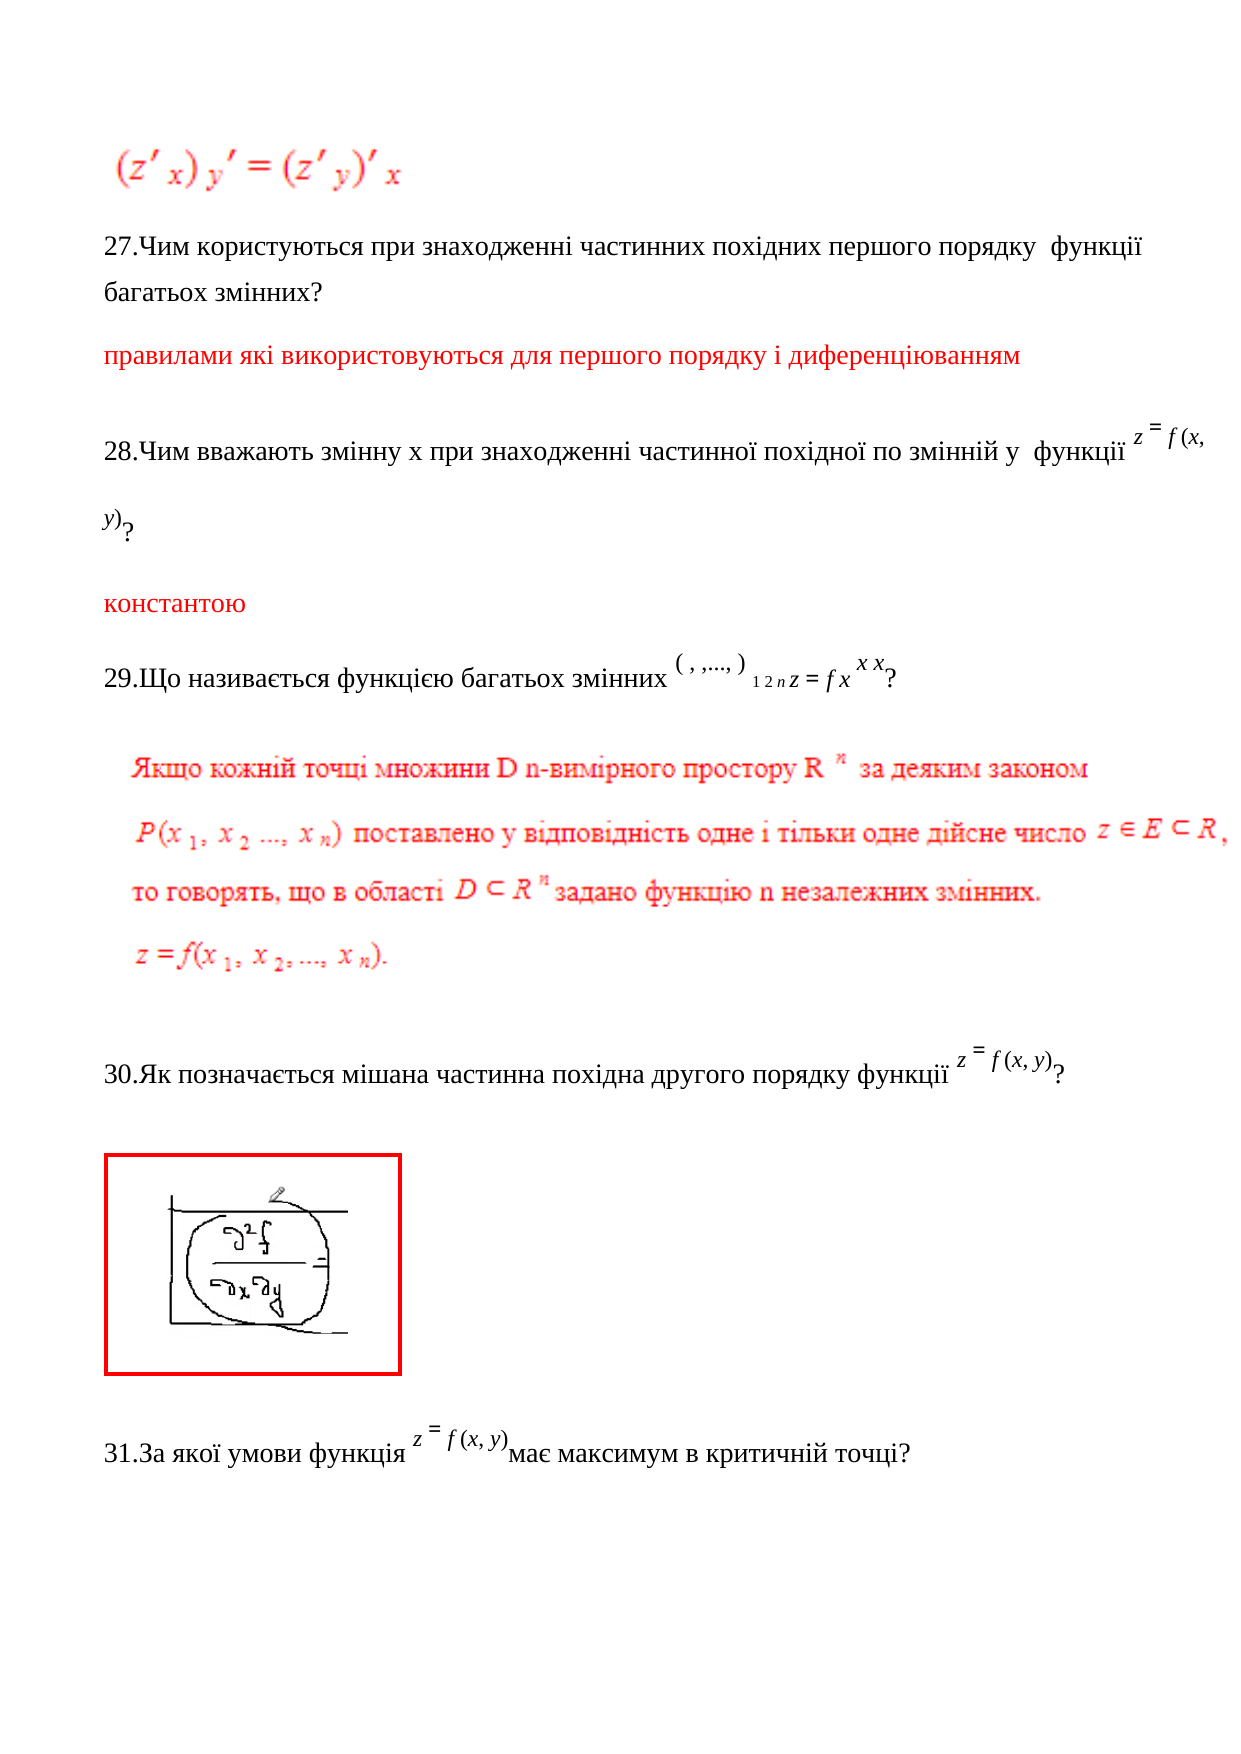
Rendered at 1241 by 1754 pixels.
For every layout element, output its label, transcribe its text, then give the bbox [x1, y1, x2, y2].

text константою [103, 586, 1230, 618]
picture [108, 1157, 398, 1372]
text 28.Чим вважають змінну х при знаходженні частинної похідної по змінній у функції z = f (x, y)? [103, 401, 1230, 550]
text правилами які використовуються для першого порядку і диференціюванням [103, 338, 1230, 370]
picture [103, 118, 418, 212]
text 29.Що називається функцією багатьох змінних ( , ,..., ) 1 2 n z = f x х х? [103, 648, 1230, 701]
picture [103, 717, 1241, 1007]
text 30.Як позначається мішана частинна похідна другого порядку функції z = f (x, y)? [103, 1024, 1230, 1107]
text 27.Чим користуються при знаходженні частинних похідних першого порядку функції багатьох змінних? [103, 228, 1230, 307]
text 31.За якої умови функція z = f (x, y)має максимум в критичній точці? [103, 1403, 1230, 1486]
